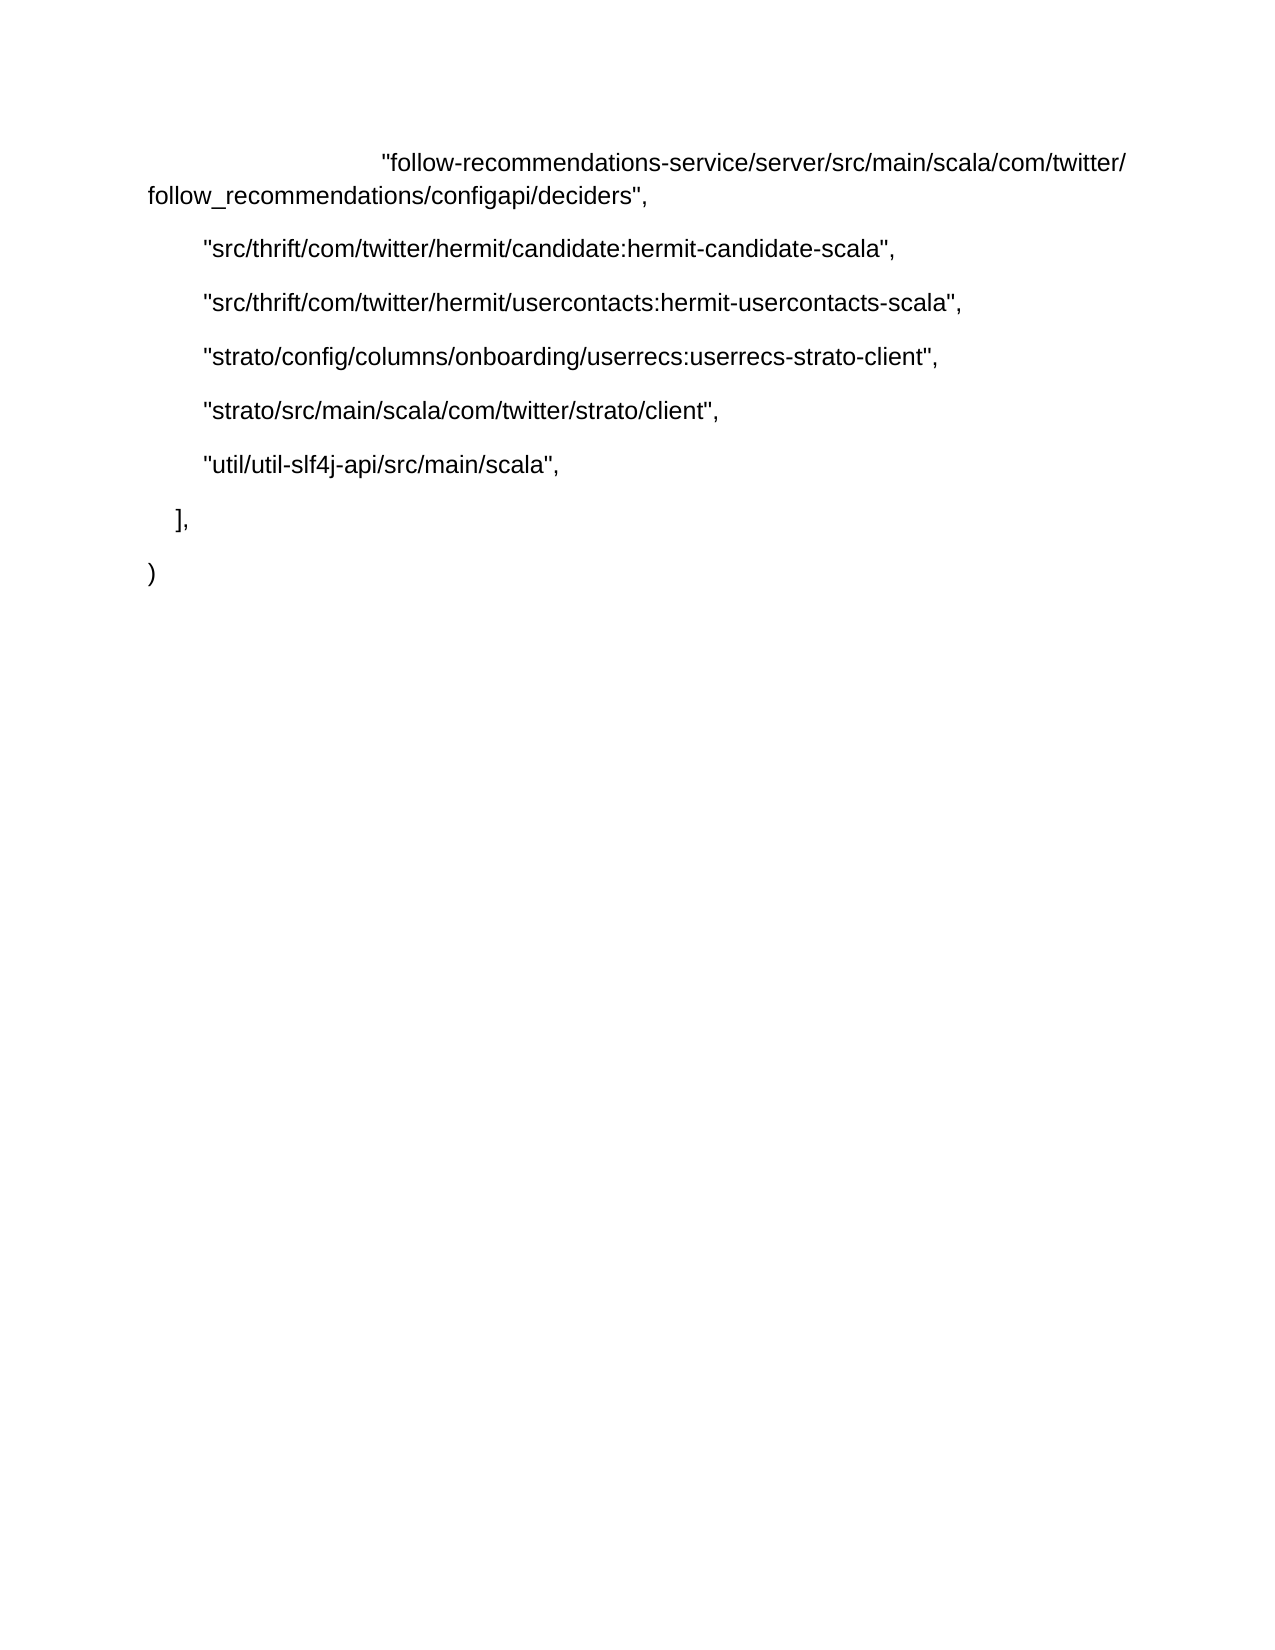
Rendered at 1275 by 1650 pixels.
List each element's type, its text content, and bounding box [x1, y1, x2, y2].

text "src/thrift/com/twitter/hermit/candidate:hermit-candidate-scala", [148, 234, 1127, 263]
text "follow-recommendations-service/server/src/main/scala/com/twitter/follow_recommendations/configapi/deciders", [148, 148, 1127, 209]
text "src/thrift/com/twitter/hermit/usercontacts:hermit-usercontacts-scala", [148, 288, 1127, 317]
text "strato/src/main/scala/com/twitter/strato/client", [148, 396, 1127, 425]
text ], [148, 504, 1127, 532]
text ) [148, 558, 1127, 586]
text "strato/config/columns/onboarding/userrecs:userrecs-strato-client", [148, 342, 1127, 371]
text "util/util-slf4j-api/src/main/scala", [148, 450, 1127, 479]
